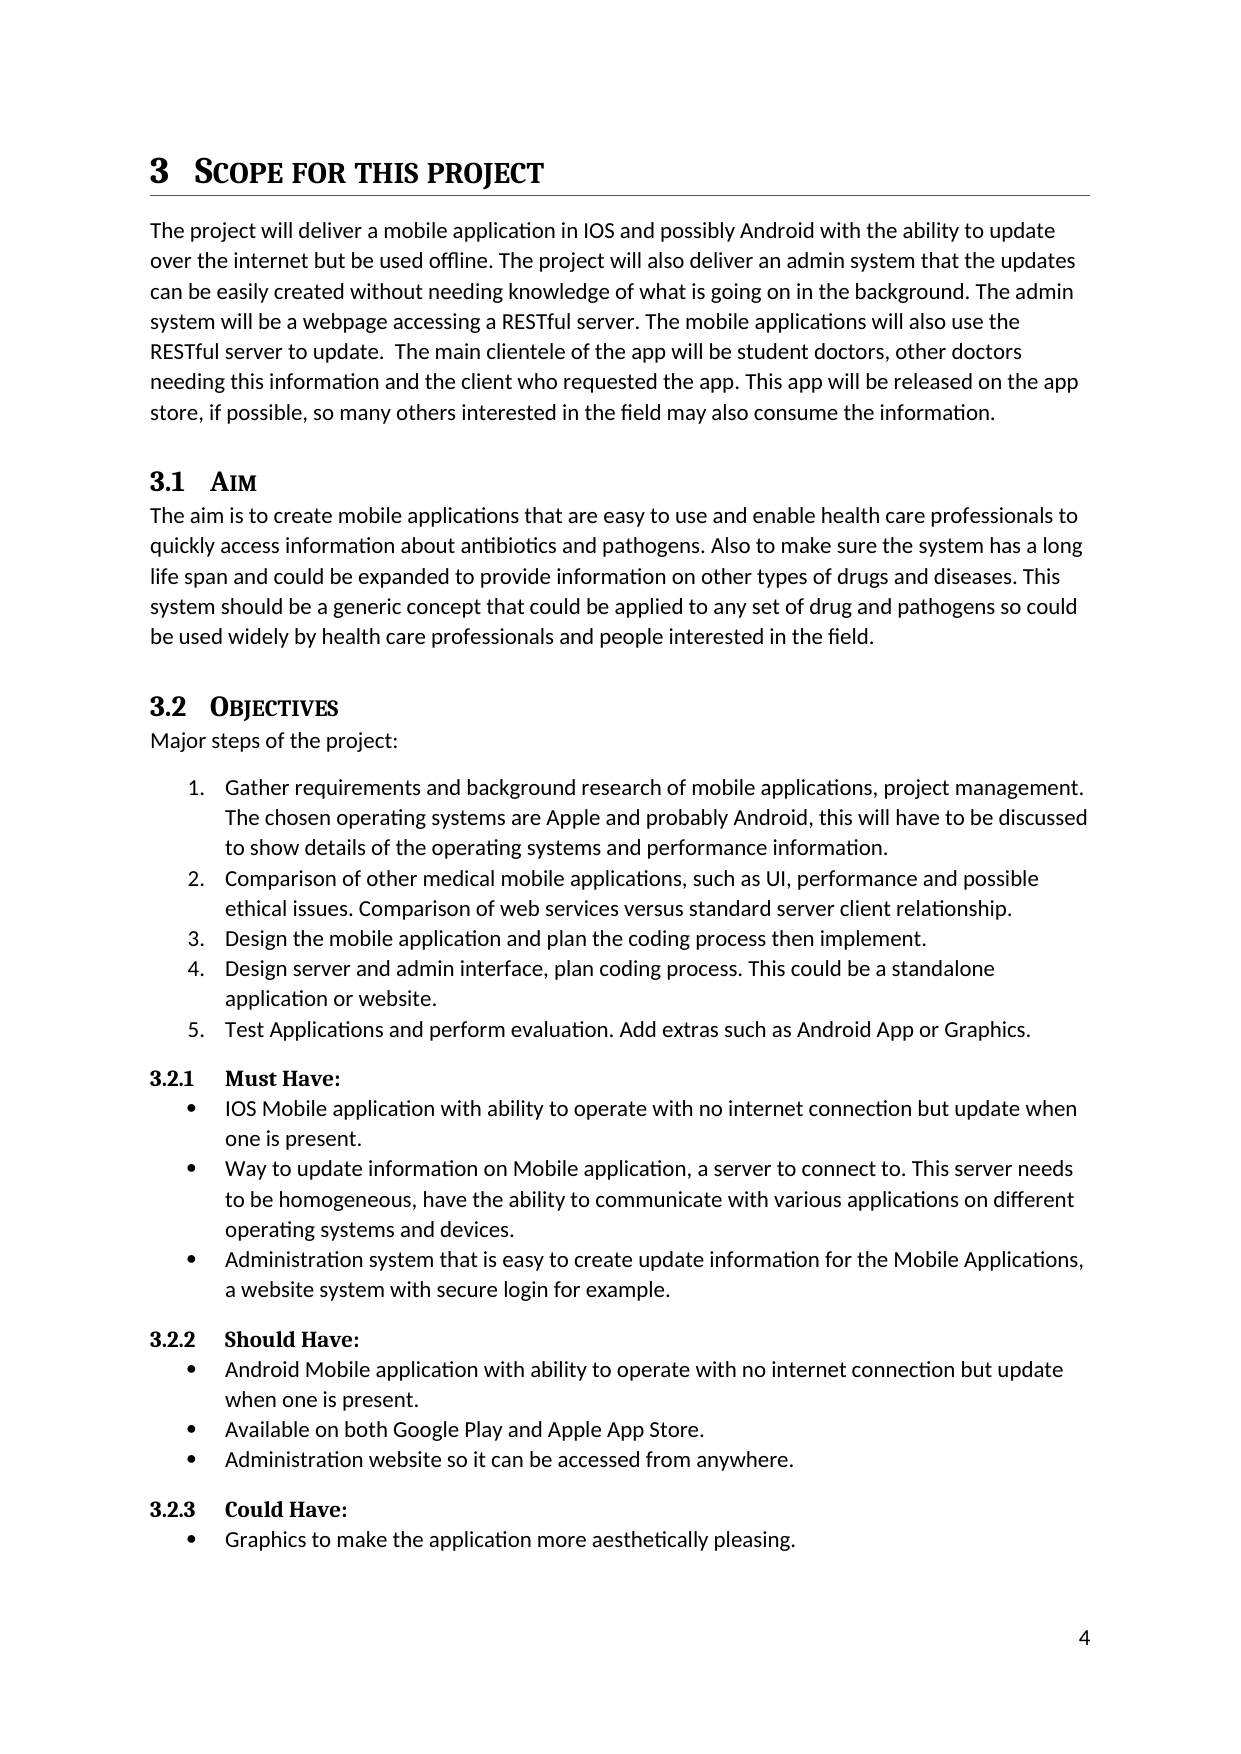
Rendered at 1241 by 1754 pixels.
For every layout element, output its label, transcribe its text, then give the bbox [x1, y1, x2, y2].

text The project will deliver a mobile application in IOS and possibly Android with the ability to update over the internet but be used offline. The project will also deliver an admin system that the updates can be easily created without needing knowledge of what is going on in the background. The admin system will be a webpage accessing a RESTful server. The mobile applications will also use the RESTful server to update. The main clientele of the app will be student doctors, other doctors needing this information and the client who requested the app. This app will be released on the app store, if possible, so many others interested in the field may also consume the information. [150, 216, 1090, 426]
list IOS Mobile application with ability to operate with no internet connection but update when one is present. [187, 1094, 1090, 1152]
list Way to update information on Mobile application, a server to connect to. This server needs to be homogeneous, have the ability to communicate with various applications on different operating systems and devices. [187, 1154, 1090, 1243]
list Gather requirements and background research of mobile applications, project management. The chosen operating systems are Apple and probably Android, this will have to be discussed to show details of the operating systems and performance information. [187, 773, 1090, 861]
list Administration website so it can be accessed from anywhere. [187, 1446, 1090, 1473]
subtitle Objectives [150, 690, 1090, 723]
list Available on both Google Play and Apple App Store. [187, 1415, 1090, 1443]
list Comparison of other medical mobile applications, such as UI, performance and possible ethical issues. Comparison of web services versus standard server client relationship. [187, 864, 1090, 922]
subtitle Scope for this project [150, 150, 1090, 195]
list Design server and admin interface, plan coding process. This could be a standalone application or website. [187, 954, 1090, 1012]
list Graphics to make the application more aesthetically pleasing. [187, 1525, 1090, 1553]
list Design the mobile application and plan the coding process then implement. [187, 924, 1090, 952]
subtitle Could Have: [150, 1497, 1090, 1523]
text The aim is to create mobile applications that are easy to use and enable health care professionals to quickly access information about antibiotics and pathogens. Also to make sure the system has a long life span and could be expanded to provide information on other types of drugs and diseases. This system should be a generic concept that could be applied to any set of drug and pathogens so could be used widely by health care professionals and people interested in the field. [150, 501, 1090, 650]
list Test Applications and perform evaluation. Add extras such as Android App or Graphics. [187, 1015, 1090, 1043]
list Android Mobile application with ability to operate with no internet connection but update when one is present. [187, 1355, 1090, 1413]
subtitle Must Have: [150, 1066, 1090, 1092]
text Major steps of the project: [150, 726, 1090, 754]
subtitle Aim [150, 465, 1090, 499]
list Administration system that is easy to create update information for the Mobile Applications, a website system with secure login for example. [187, 1245, 1090, 1303]
subtitle Should Have: [150, 1326, 1090, 1353]
